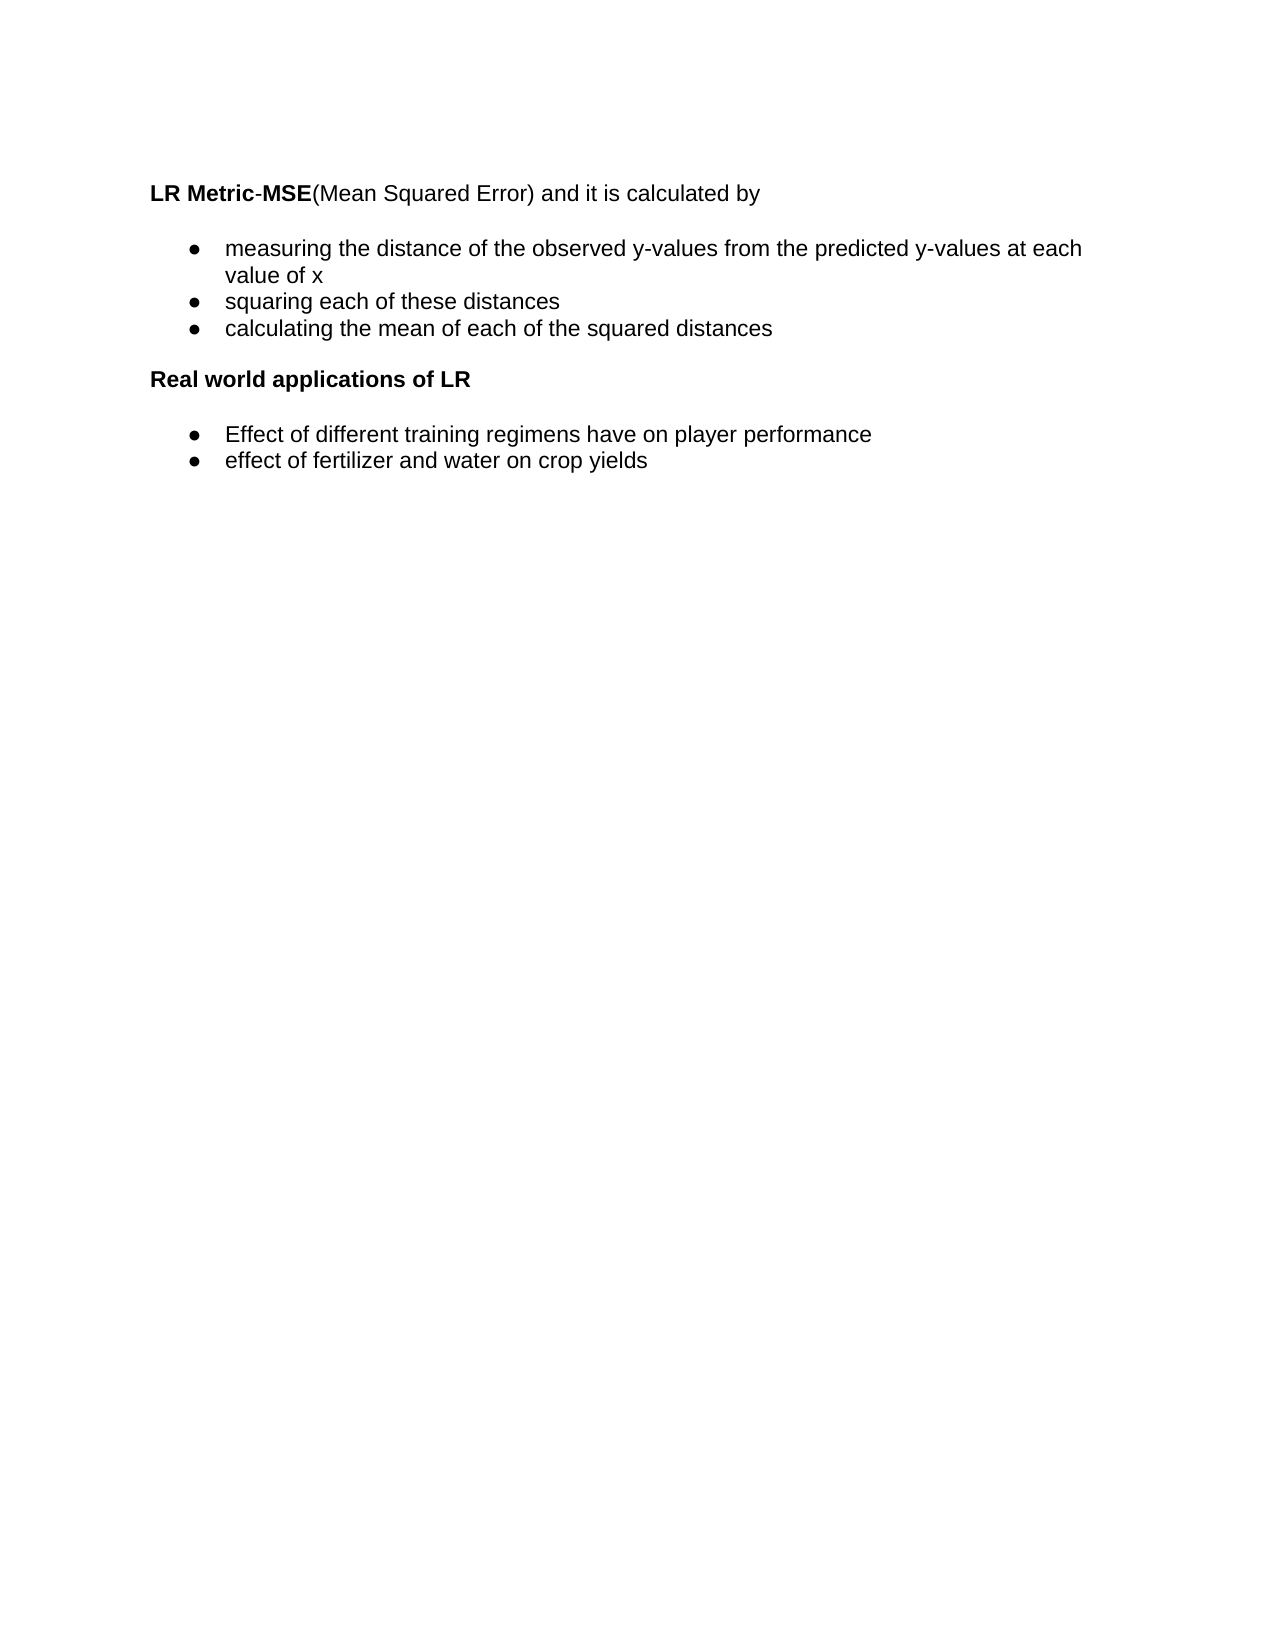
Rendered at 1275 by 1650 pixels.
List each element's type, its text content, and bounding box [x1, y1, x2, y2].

list measuring the distance of the observed y-values from the predicted y-values at each value of x [187, 235, 1125, 288]
list squaring each of these distances [187, 288, 1125, 314]
text Real world applications of LR [150, 366, 1125, 392]
text LR Metric-MSE(Mean Squared Error) and it is calculated by [150, 180, 1125, 207]
list effect of fertilizer and water on crop yields [187, 447, 1125, 474]
list Effect of different training regimens have on player performance [187, 421, 1125, 447]
list calculating the mean of each of the squared distances [187, 314, 1125, 341]
